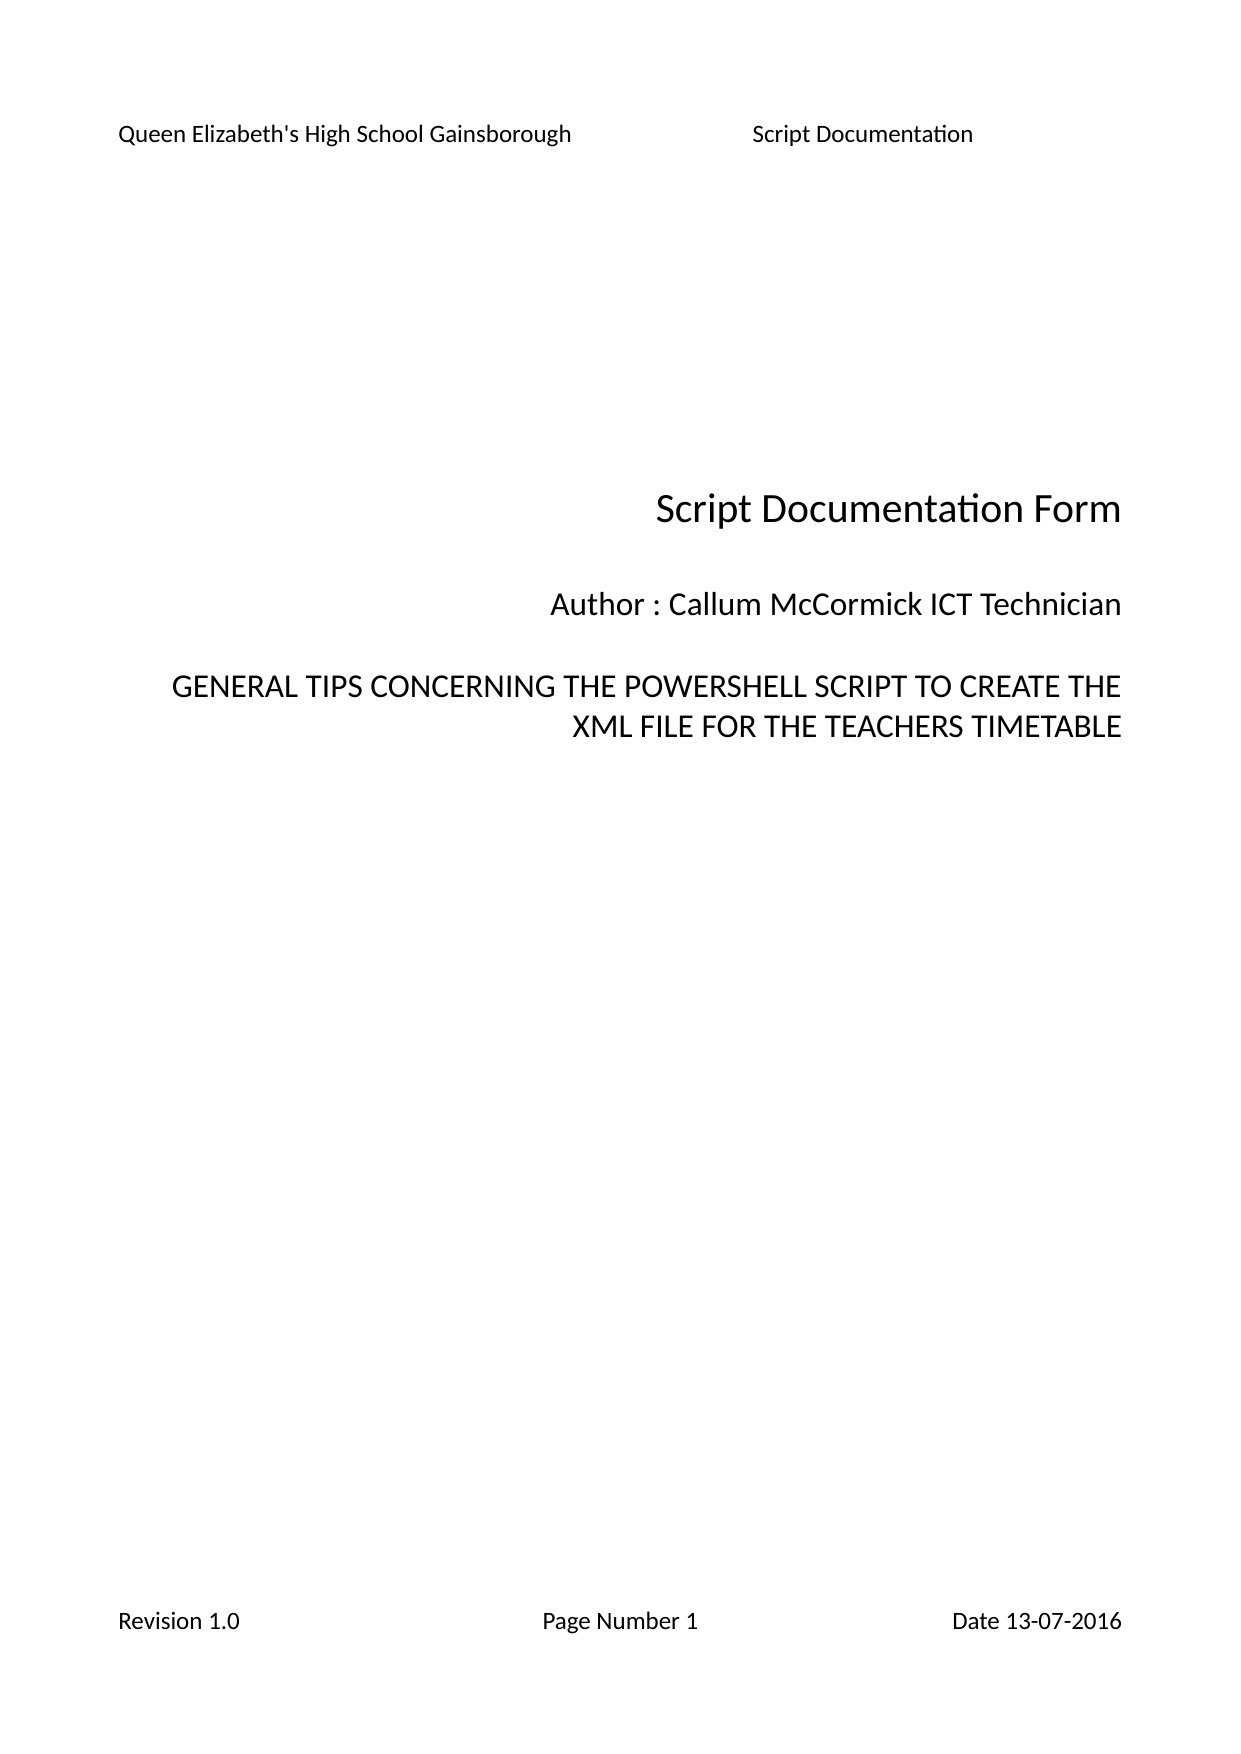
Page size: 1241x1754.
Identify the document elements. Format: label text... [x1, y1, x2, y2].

text Author : Callum McCormick ICT Technician [118, 583, 1122, 624]
text Script Documentation Form [118, 482, 1122, 532]
text GENERAL TIPS CONCERNING THE POWERSHELL SCRIPT TO CREATE THE XML FILE FOR THE TEACHERS TIMETABLE [118, 665, 1122, 746]
